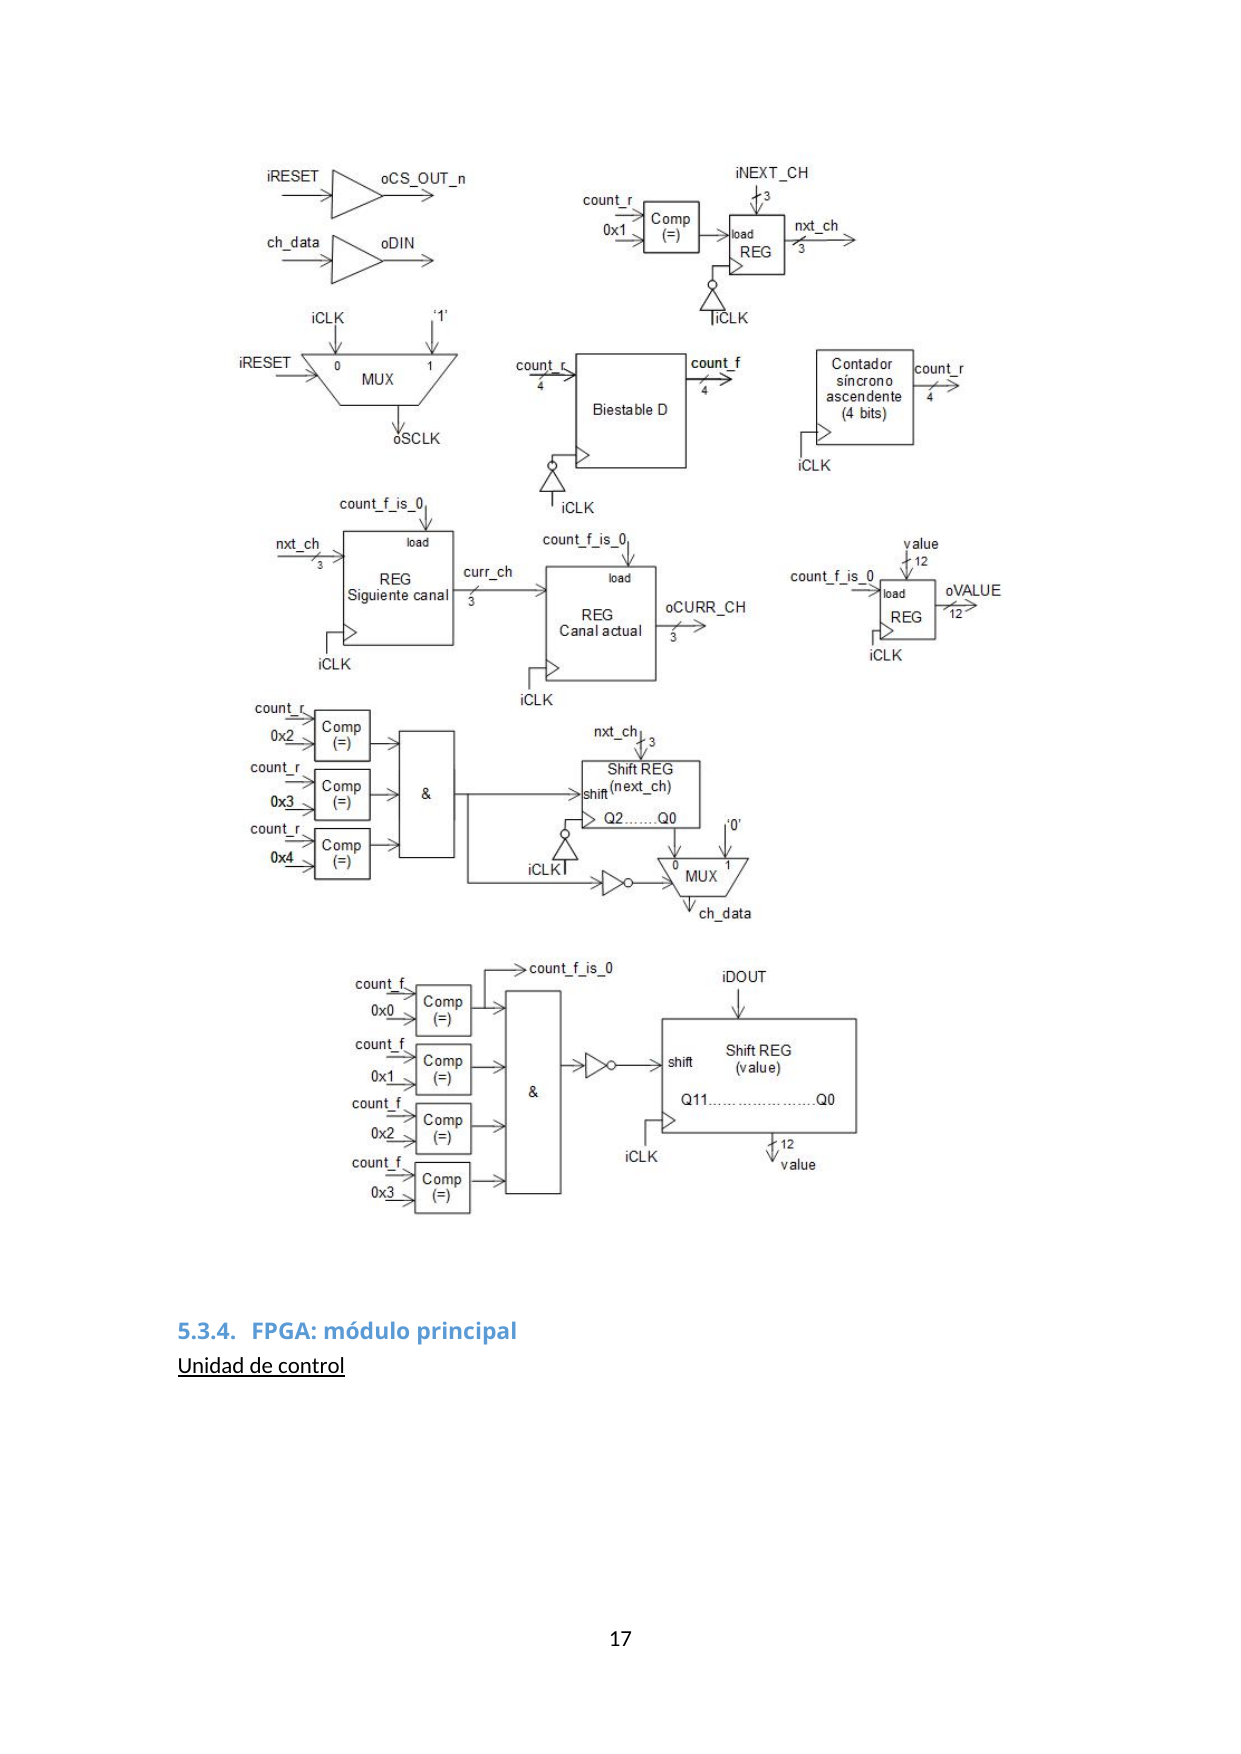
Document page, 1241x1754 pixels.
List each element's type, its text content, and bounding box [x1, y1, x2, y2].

text Unidad de control [177, 1351, 1063, 1379]
subtitle FPGA: módulo principal [177, 1315, 1063, 1346]
picture [223, 147, 1018, 1238]
